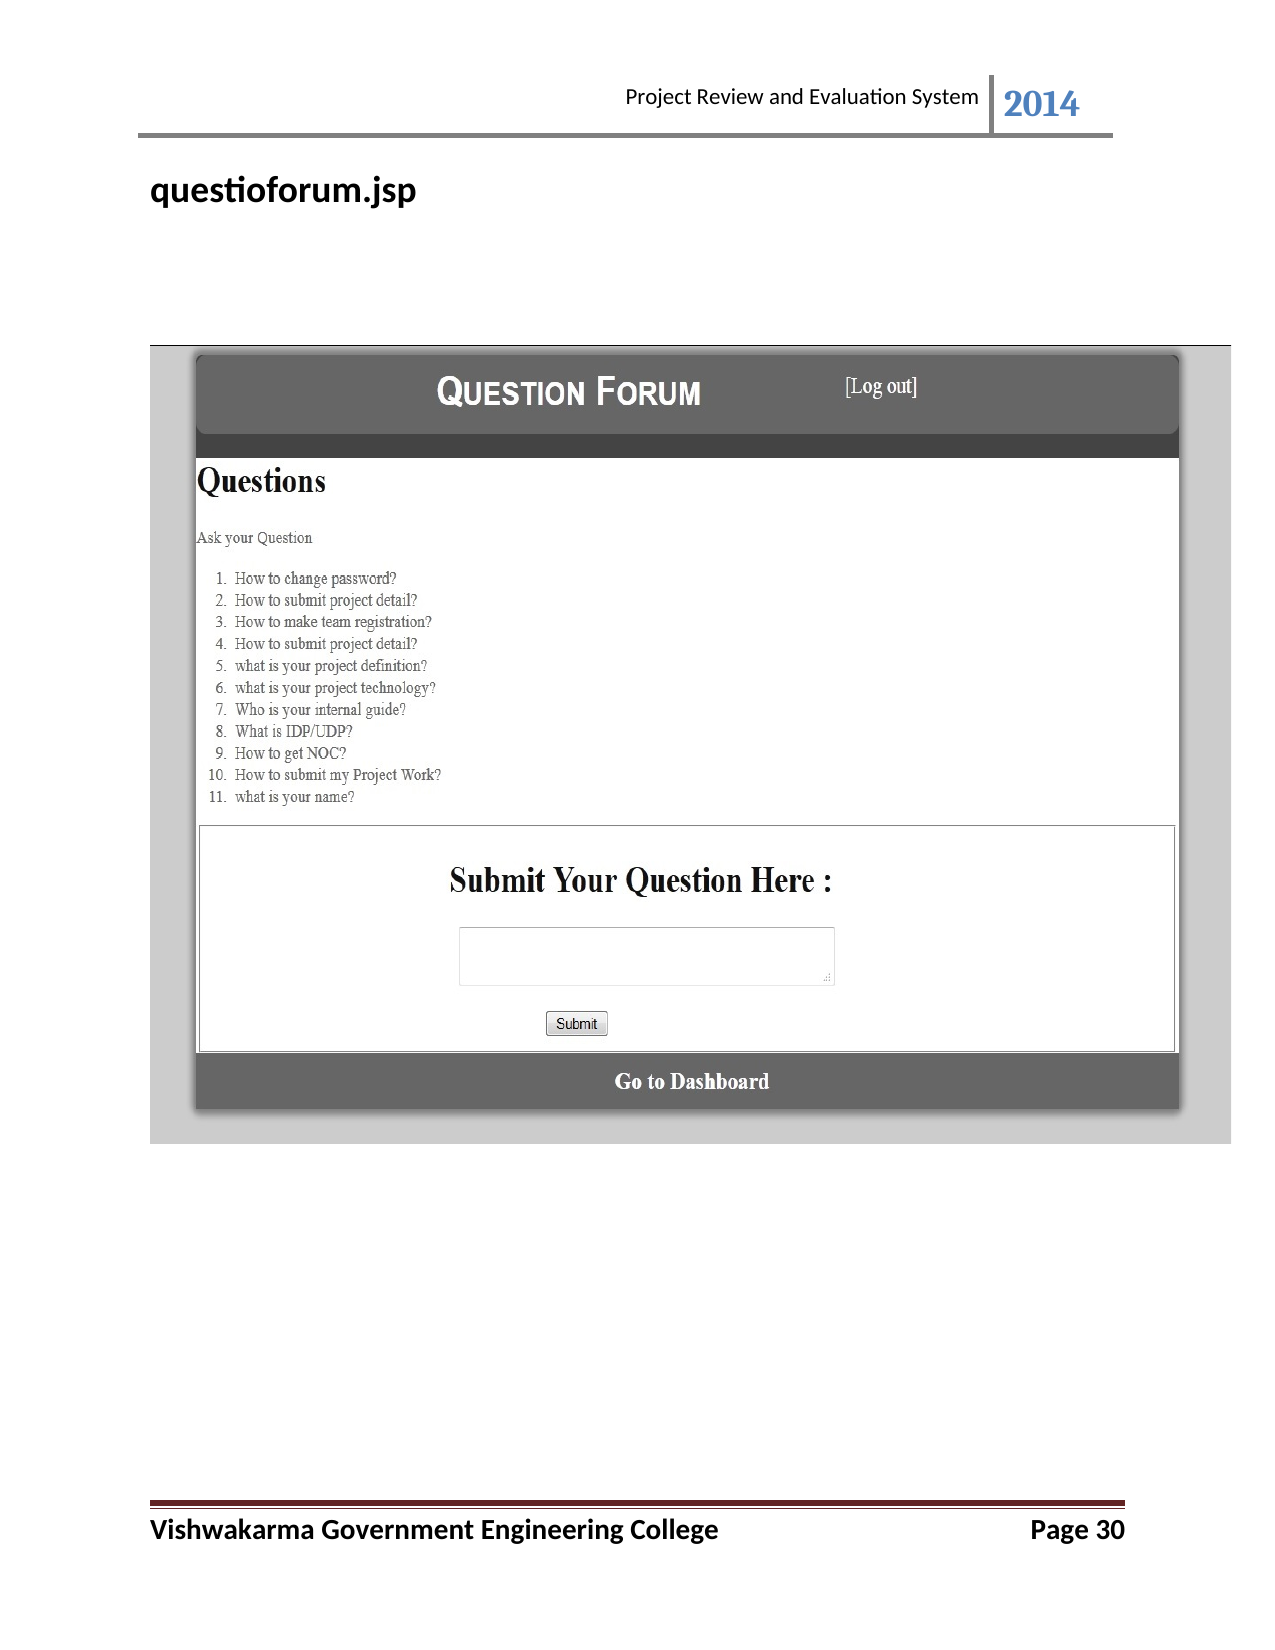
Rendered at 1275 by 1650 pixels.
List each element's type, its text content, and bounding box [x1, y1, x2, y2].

text questioforum.jsp [150, 166, 1125, 212]
picture [150, 345, 1232, 1144]
